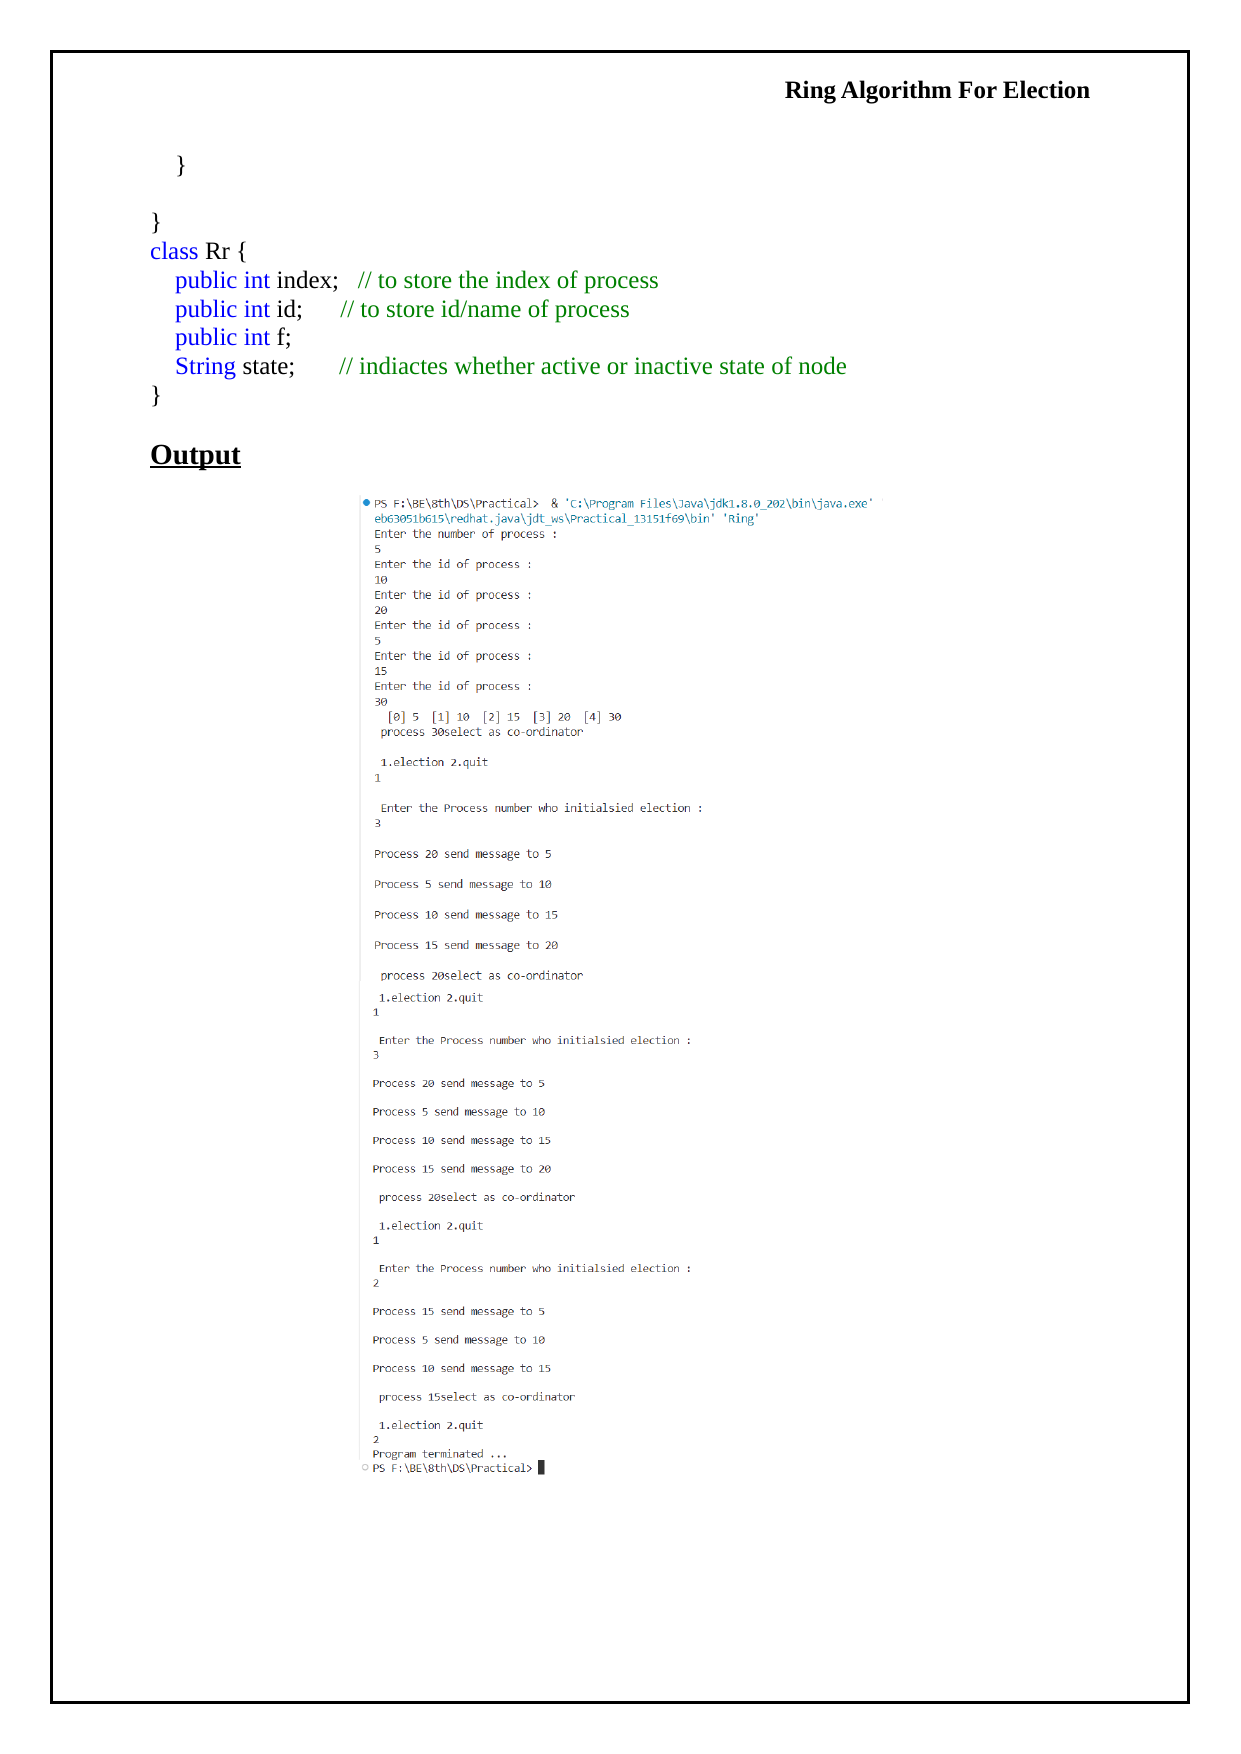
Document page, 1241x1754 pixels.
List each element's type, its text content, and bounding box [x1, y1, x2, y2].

text } [150, 150, 1090, 179]
text class Rr { [150, 236, 1090, 265]
text } [150, 207, 1090, 236]
text public int index; // to store the index of process [150, 265, 1090, 294]
text public int id; // to store id/name of process [150, 294, 1090, 322]
text } [150, 380, 1090, 409]
text String state; // indiactes whether active or inactive state of node [150, 351, 1090, 380]
picture [357, 487, 883, 1476]
text Output [150, 437, 1090, 471]
text public int f; [150, 322, 1090, 351]
